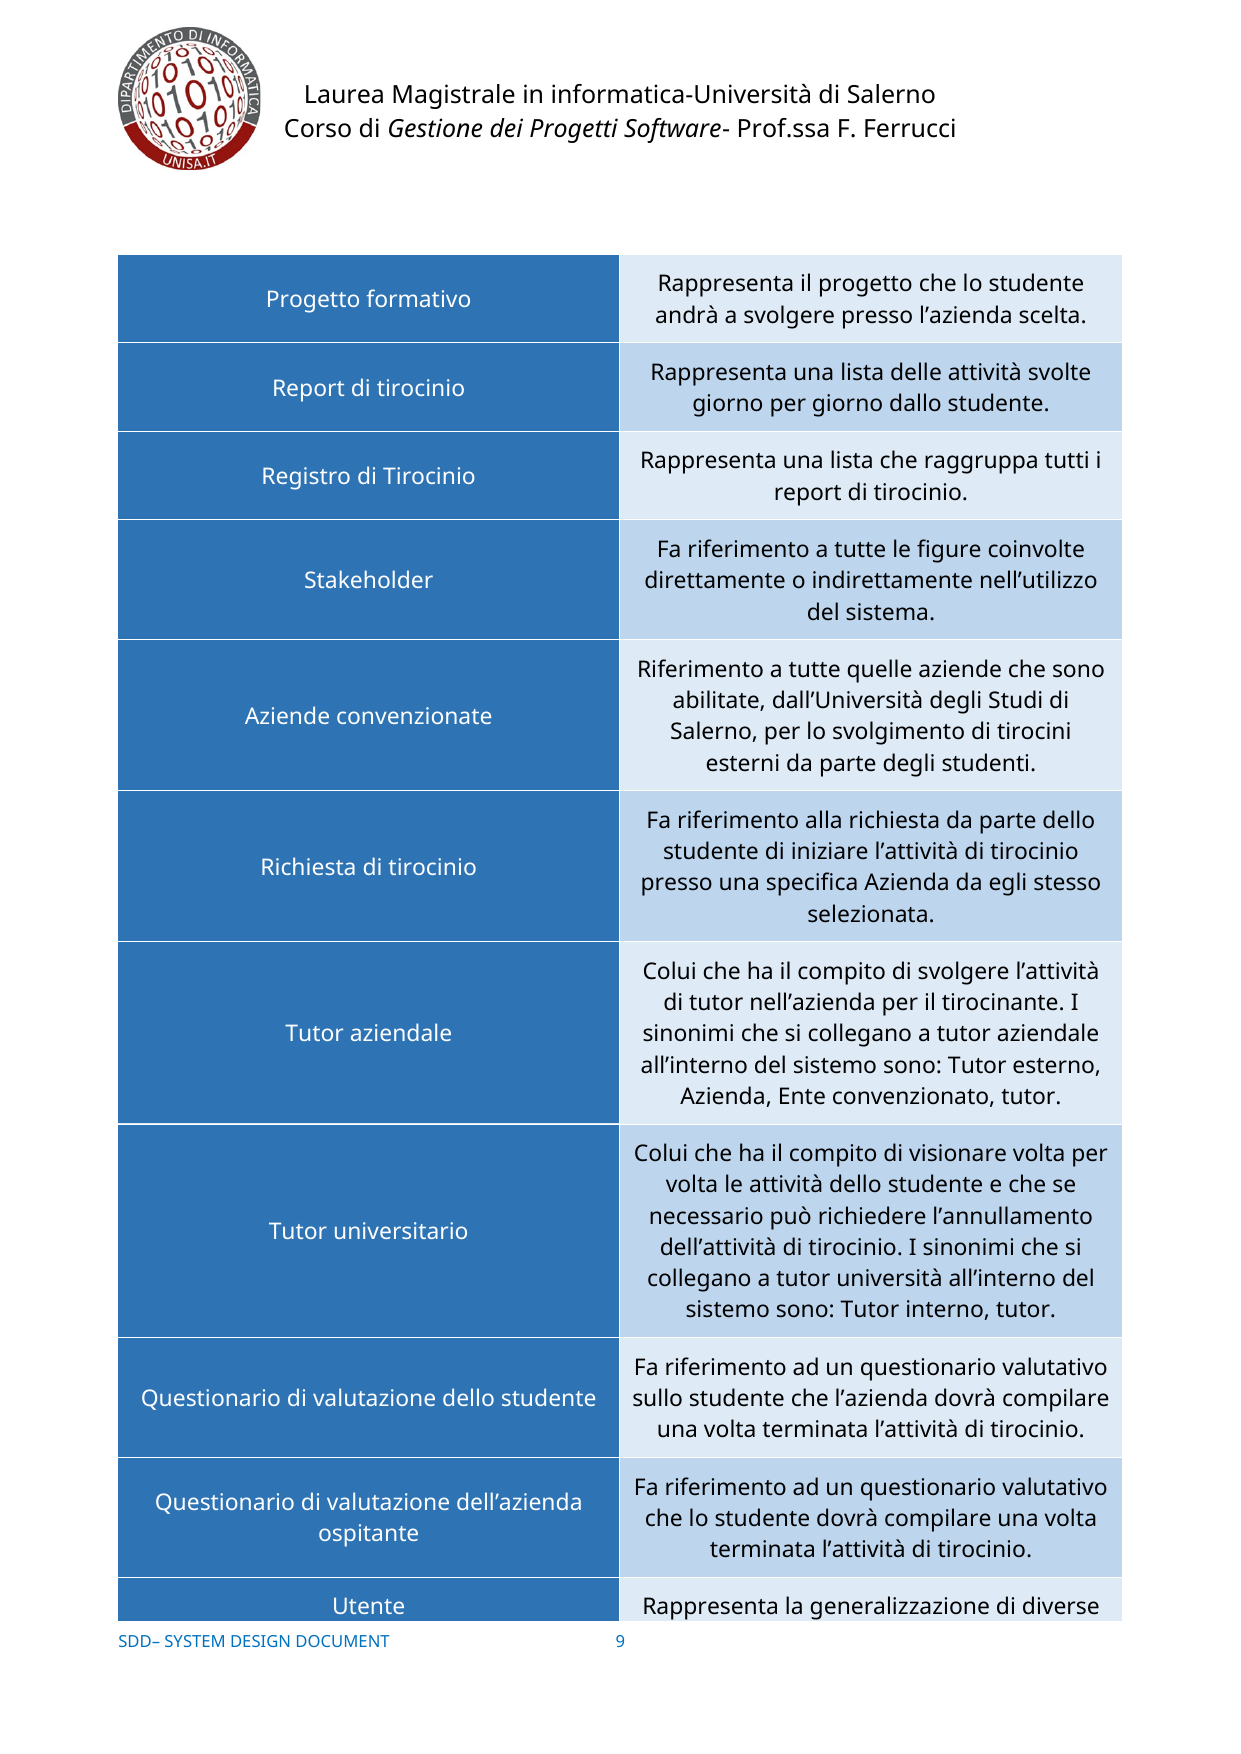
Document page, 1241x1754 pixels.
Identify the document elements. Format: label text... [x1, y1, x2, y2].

table_cell Richiesta di tirocinio [118, 791, 619, 941]
table_cell Tutor aziendale [118, 942, 619, 1123]
table_cell Rappresenta il progetto che lo studente andrà a svolgere presso l’azienda scelta. [620, 255, 1122, 342]
table_cell Colui che ha il compito di visionare volta per volta le attività dello studente e che se necessario può richiedere l’annullamento dell’attività di tirocinio. I sinonimi che si collegano a tutor università all’interno del sistemo sono: Tutor interno, tutor. [620, 1125, 1122, 1337]
table_cell Rappresenta una lista delle attività svolte giorno per giorno dallo studente. [620, 343, 1122, 431]
table_cell Utente [118, 1578, 619, 1621]
table_cell Rappresenta una lista che raggruppa tutti i report di tirocinio. [620, 432, 1122, 519]
table_cell Fa riferimento ad un questionario valutativo che lo studente dovrà compilare una volta terminata l’attività di tirocinio. [620, 1458, 1122, 1577]
table_cell Aziende convenzionate [118, 640, 619, 790]
table_cell Fa riferimento alla richiesta da parte dello studente di iniziare l’attività di tirocinio presso una specifica Azienda da egli stesso selezionata. [620, 791, 1122, 941]
table_cell Fa riferimento a tutte le figure coinvolte direttamente o indirettamente nell’utilizzo del sistema. [620, 520, 1122, 639]
table_cell Riferimento a tutte quelle aziende che sono abilitate, dall’Università degli Studi di Salerno, per lo svolgimento di tirocini esterni da parte degli studenti. [620, 640, 1122, 790]
table_cell Report di tirocinio [118, 343, 619, 431]
table_cell Progetto formativo [118, 255, 619, 342]
table_cell Questionario di valutazione dell’azienda ospitante [118, 1458, 619, 1577]
table_cell Rappresenta la generalizzazione di diverse tipologie di attori. [620, 1578, 1122, 1621]
table_cell Registro di Tirocinio [118, 432, 619, 519]
table_cell Stakeholder [118, 520, 619, 639]
table_cell Questionario di valutazione dello studente [118, 1338, 619, 1457]
picture [118, 27, 261, 170]
table_cell Tutor universitario [118, 1125, 619, 1337]
table_cell Fa riferimento ad un questionario valutativo sullo studente che l’azienda dovrà compilare una volta terminata l’attività di tirocinio. [620, 1338, 1122, 1457]
table_cell Colui che ha il compito di svolgere l’attività di tutor nell’azienda per il tirocinante. I sinonimi che si collegano a tutor aziendale all’interno del sistemo sono: Tutor esterno, Azienda, Ente convenzionato, tutor. [620, 942, 1122, 1123]
